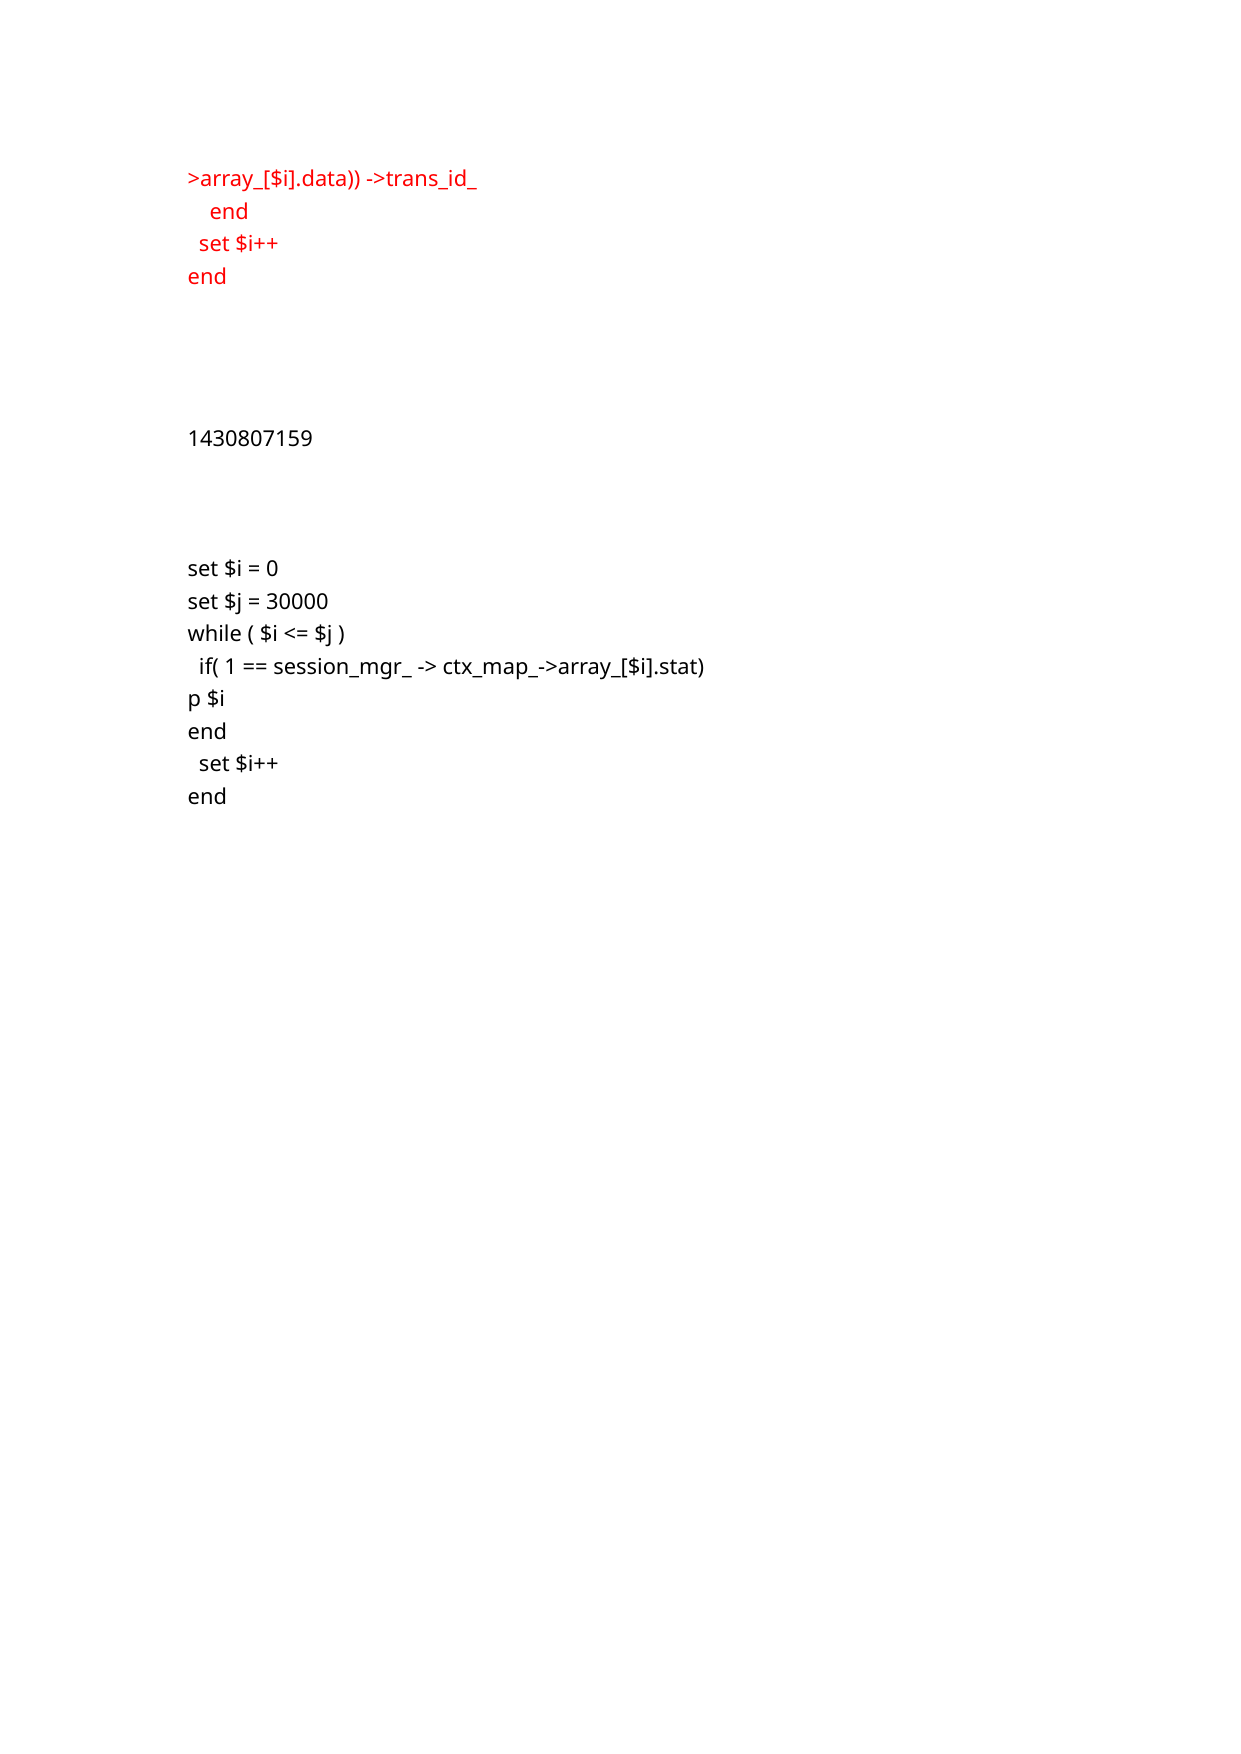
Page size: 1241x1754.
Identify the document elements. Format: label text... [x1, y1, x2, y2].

text end [187, 714, 1053, 747]
text set $i++ [187, 227, 1053, 259]
text 1430807159 [187, 422, 1053, 454]
text p $i [187, 682, 1053, 714]
text end [187, 259, 1053, 292]
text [187, 162, 1053, 194]
text end [187, 779, 1053, 812]
text end [187, 194, 1053, 227]
text set $i++ [187, 747, 1053, 779]
text set $i = 0 [187, 552, 1053, 584]
text set $j = 30000 [187, 584, 1053, 617]
text while ( $i <= $j ) [187, 617, 1053, 649]
text if( 1 == session_mgr_ -> ctx_map_->array_[$i].stat) [187, 649, 1053, 682]
